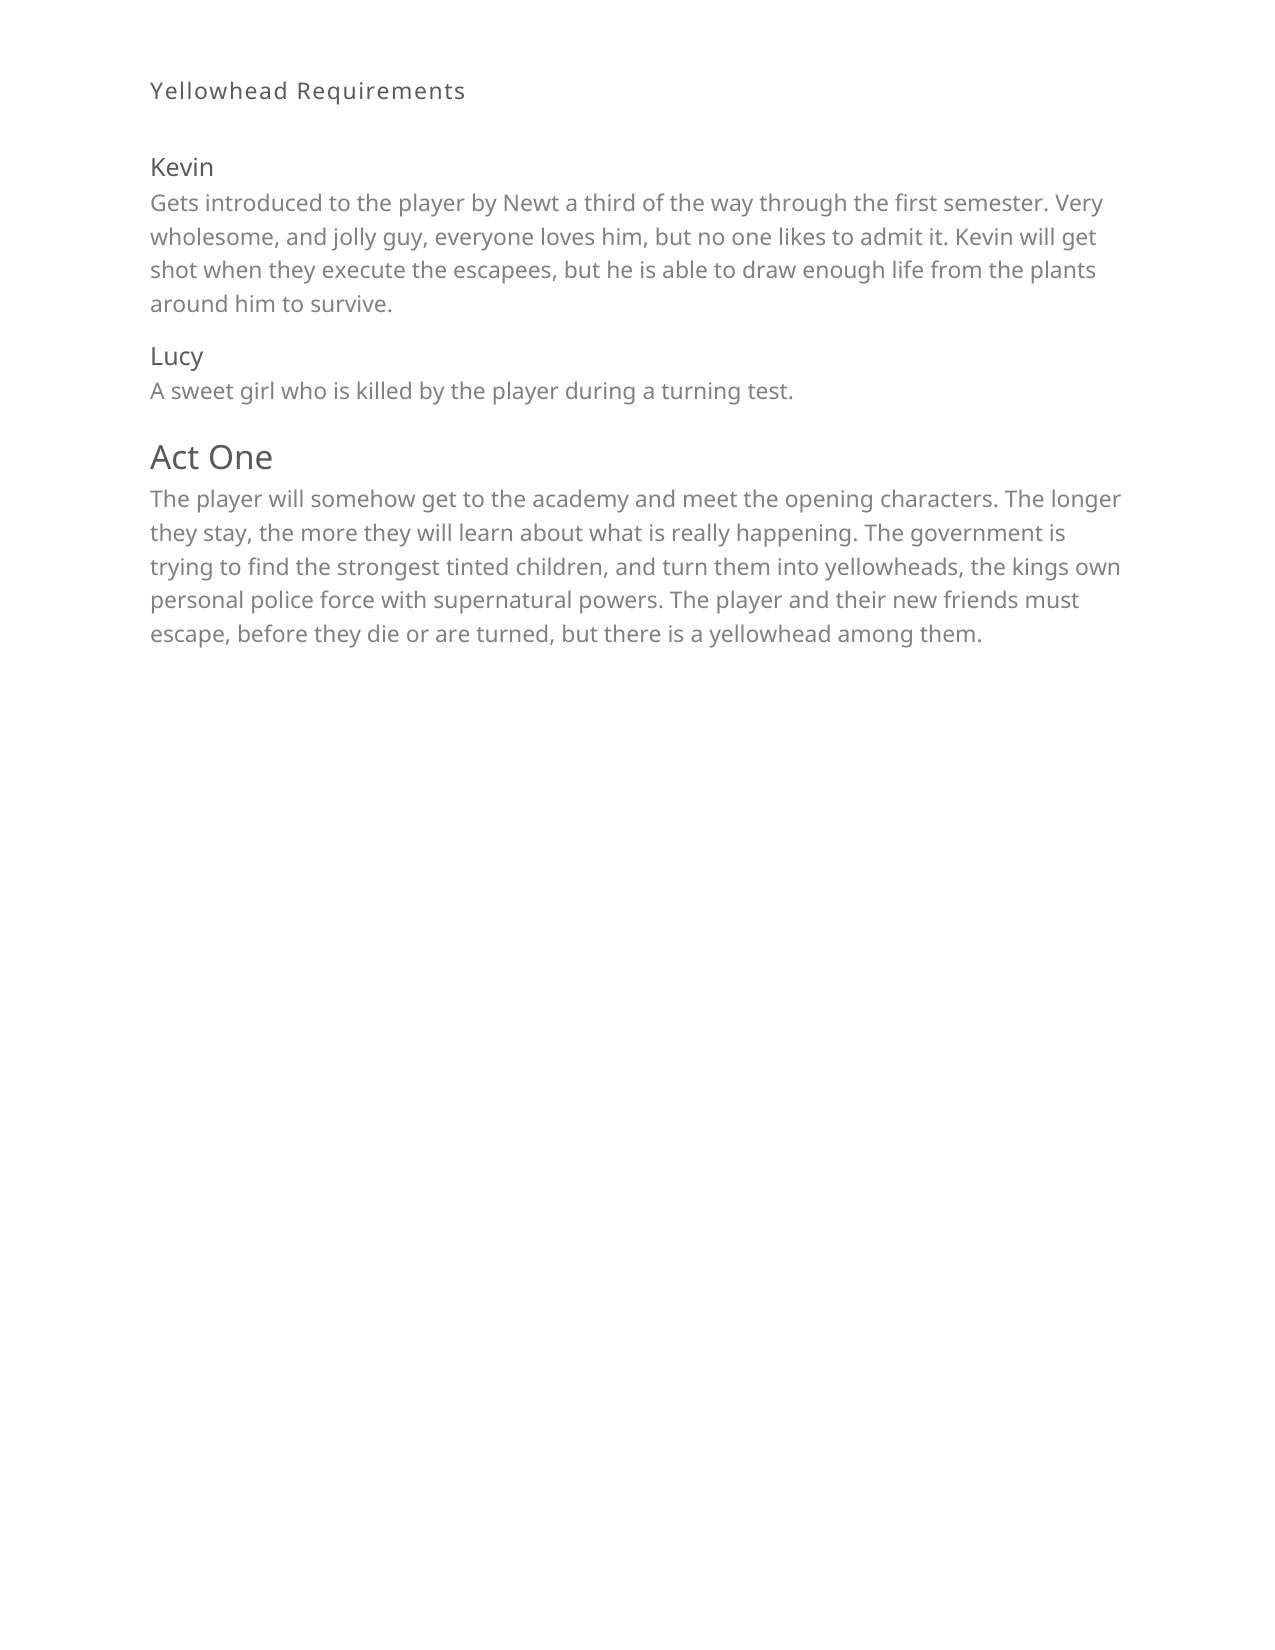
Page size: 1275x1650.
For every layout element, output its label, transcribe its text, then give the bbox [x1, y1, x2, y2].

text Gets introduced to the player by Newt a third of the way through the first semester. Very wholesome, and jolly guy, everyone loves him, but no one likes to admit it. Kevin will get shot when they execute the escapees, but he is able to draw enough life from the plants around him to survive. [150, 187, 1125, 319]
text The player will somehow get to the academy and meet the opening characters. The longer they stay, the more they will learn about what is really happening. The government is trying to find the strongest tinted children, and turn them into yellowheads, the kings own personal police force with supernatural powers. The player and their new friends must escape, before they die or are turned, but there is a yellowhead among them. [150, 483, 1125, 649]
subtitle Act One [150, 434, 1125, 479]
subtitle Kevin [150, 150, 1125, 184]
text A sweet girl who is killed by the player during a turning test. [150, 375, 1125, 406]
subtitle Lucy [150, 338, 1125, 372]
